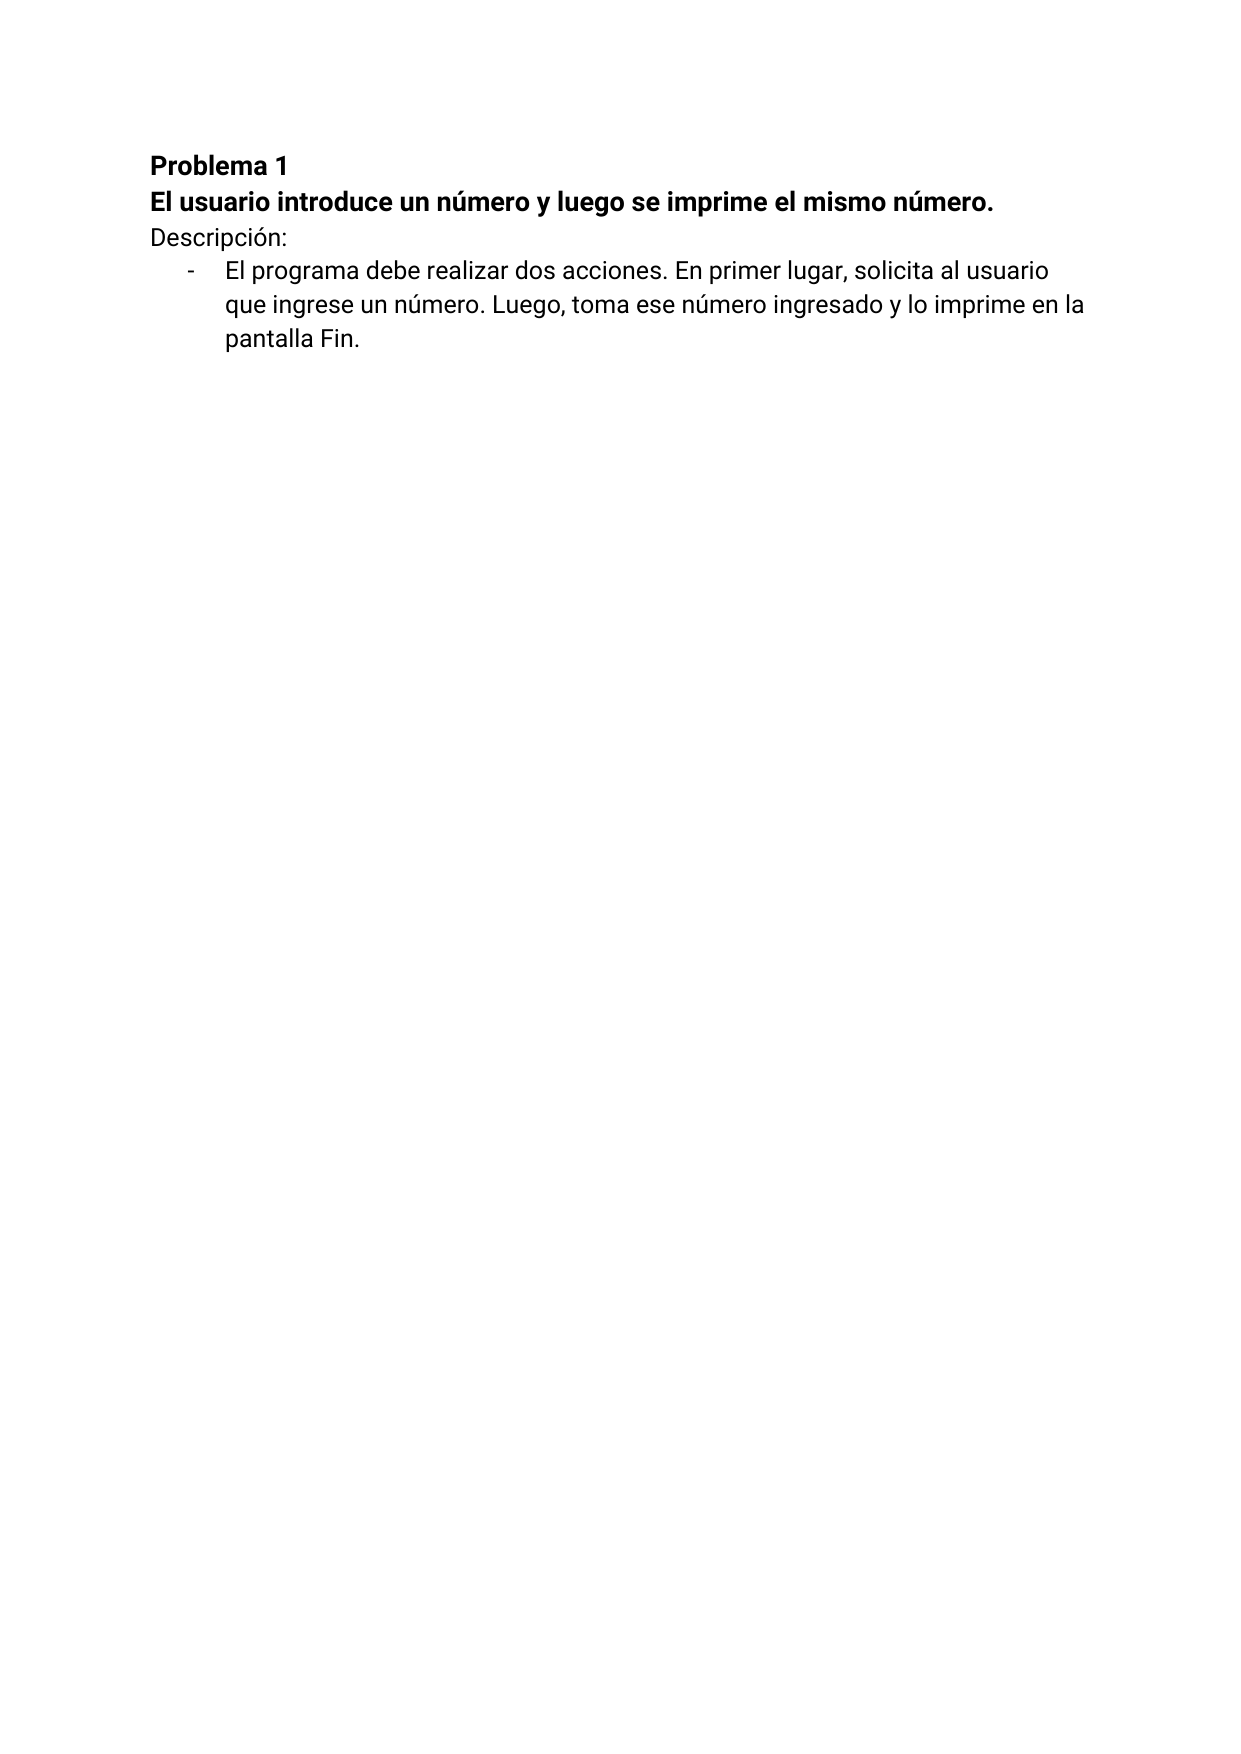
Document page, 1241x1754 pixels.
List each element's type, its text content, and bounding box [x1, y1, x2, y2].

list El programa debe realizar dos acciones. En primer lugar, solicita al usuario que ingrese un número. Luego, toma ese número ingresado y lo imprime en la pantalla Fin. [187, 257, 1090, 353]
text Problema 1 [150, 150, 1090, 182]
text Descripción: [150, 223, 1090, 252]
text El usuario introduce un número y luego se imprime el mismo número. [150, 186, 1090, 218]
